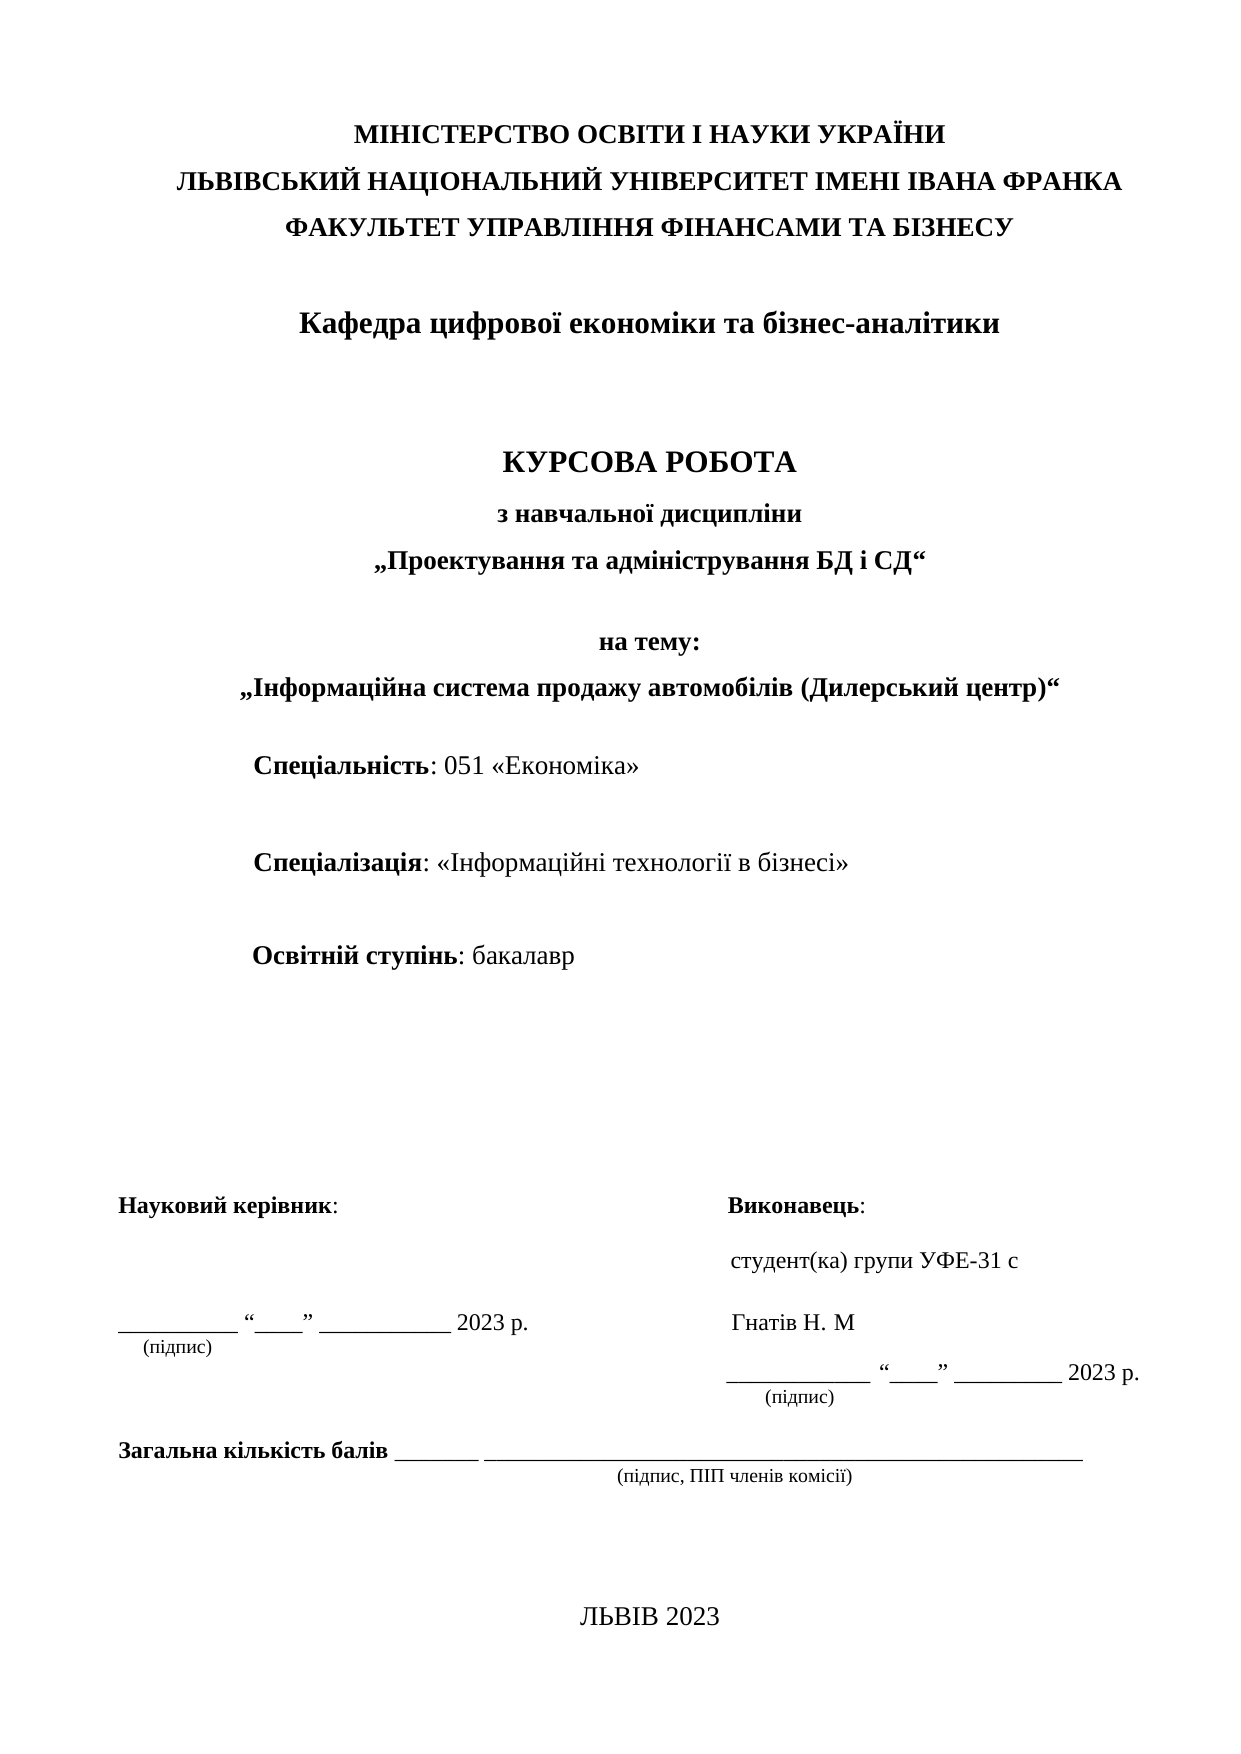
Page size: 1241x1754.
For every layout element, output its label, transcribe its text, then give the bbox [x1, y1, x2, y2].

text Освітній ступінь: бакалавр [118, 939, 1181, 971]
text ФАКУЛЬТЕТ УПРАВЛІННЯ ФІНАНСАМИ ТА БІЗНЕСУ [118, 211, 1181, 243]
text студент(ка) групи УФЕ-31 с [118, 1246, 1181, 1274]
text (підпис, ПІП членів комісії) [118, 1463, 1181, 1486]
text на тему: [118, 625, 1181, 656]
text (підпис) [118, 1335, 1181, 1358]
text МІНІСТЕРСТВО ОСВІТИ І НАУКИ УКРАЇНИ [118, 118, 1181, 149]
text КУРСОВА РОБОТА [118, 443, 1181, 479]
text Спеціальність: 051 «Економіка» [118, 749, 1181, 780]
text ____________ “____” _________ 2023 р. [118, 1358, 1181, 1386]
text Загальна кількість балів _______ __________________________________________________ [118, 1436, 1181, 1463]
text „Проектування та адміністрування БД і СД“ [118, 544, 1181, 575]
text ЛЬВІВ 2023 [118, 1600, 1181, 1632]
text Спеціалізація: «Інформаційні технології в бізнесі» [118, 846, 1181, 877]
text Науковий керівник: Виконавець: [118, 1191, 1181, 1219]
text з навчальної дисципліни [118, 497, 1181, 528]
text (підпис) [118, 1386, 1181, 1408]
text Кафедра цифрової економіки та бізнес-аналітики [118, 305, 1181, 341]
text __________ “____” ___________ 2023 р. Гнатів Н. М [118, 1307, 1181, 1335]
text „Інформаційна система продажу автомобілів (Дилерський центр)“ [118, 671, 1181, 702]
text ЛЬВІВСЬКИЙ НАЦІОНАЛЬНИЙ УНІВЕРСИТЕТ ІМЕНІ ІВАНА ФРАНКА [118, 165, 1181, 196]
